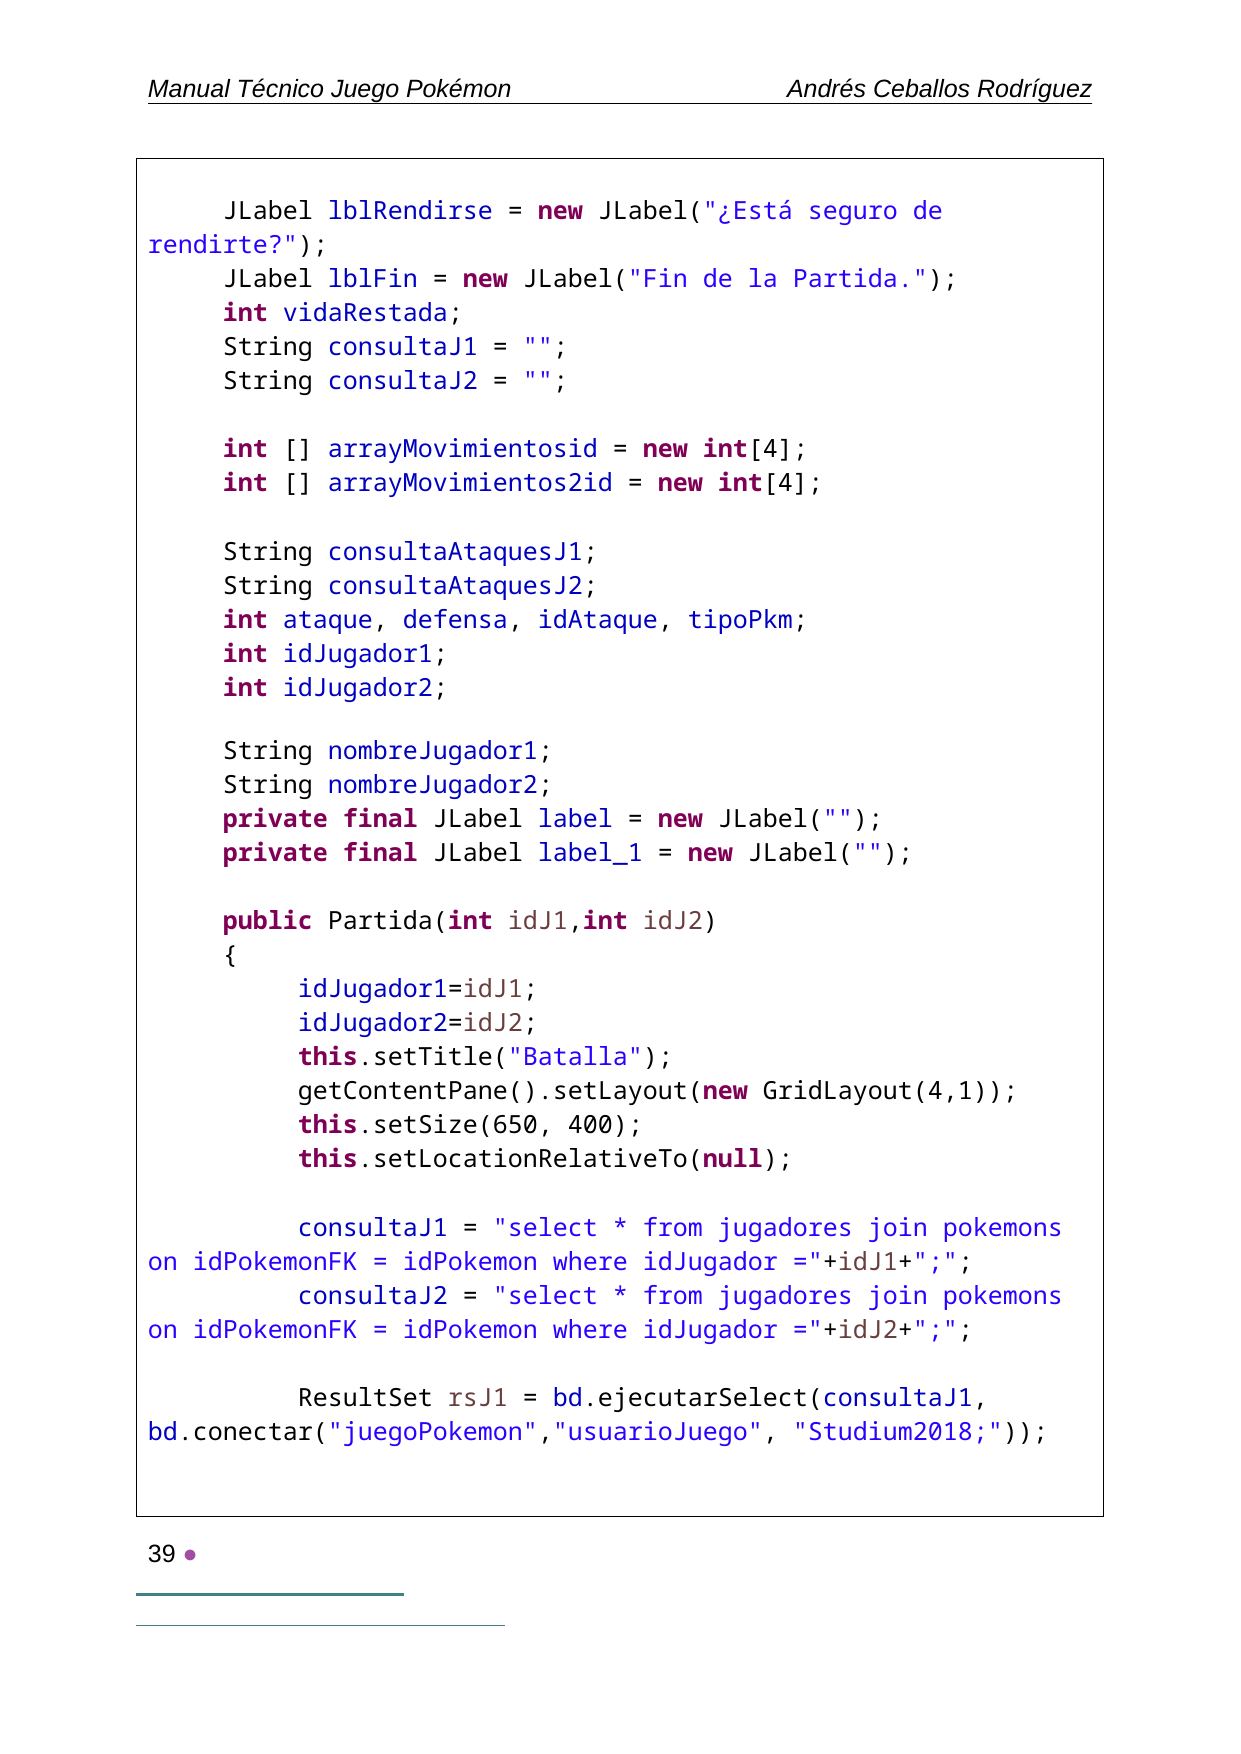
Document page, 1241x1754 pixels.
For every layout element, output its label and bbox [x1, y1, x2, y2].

table_header [137, 159, 1103, 1516]
